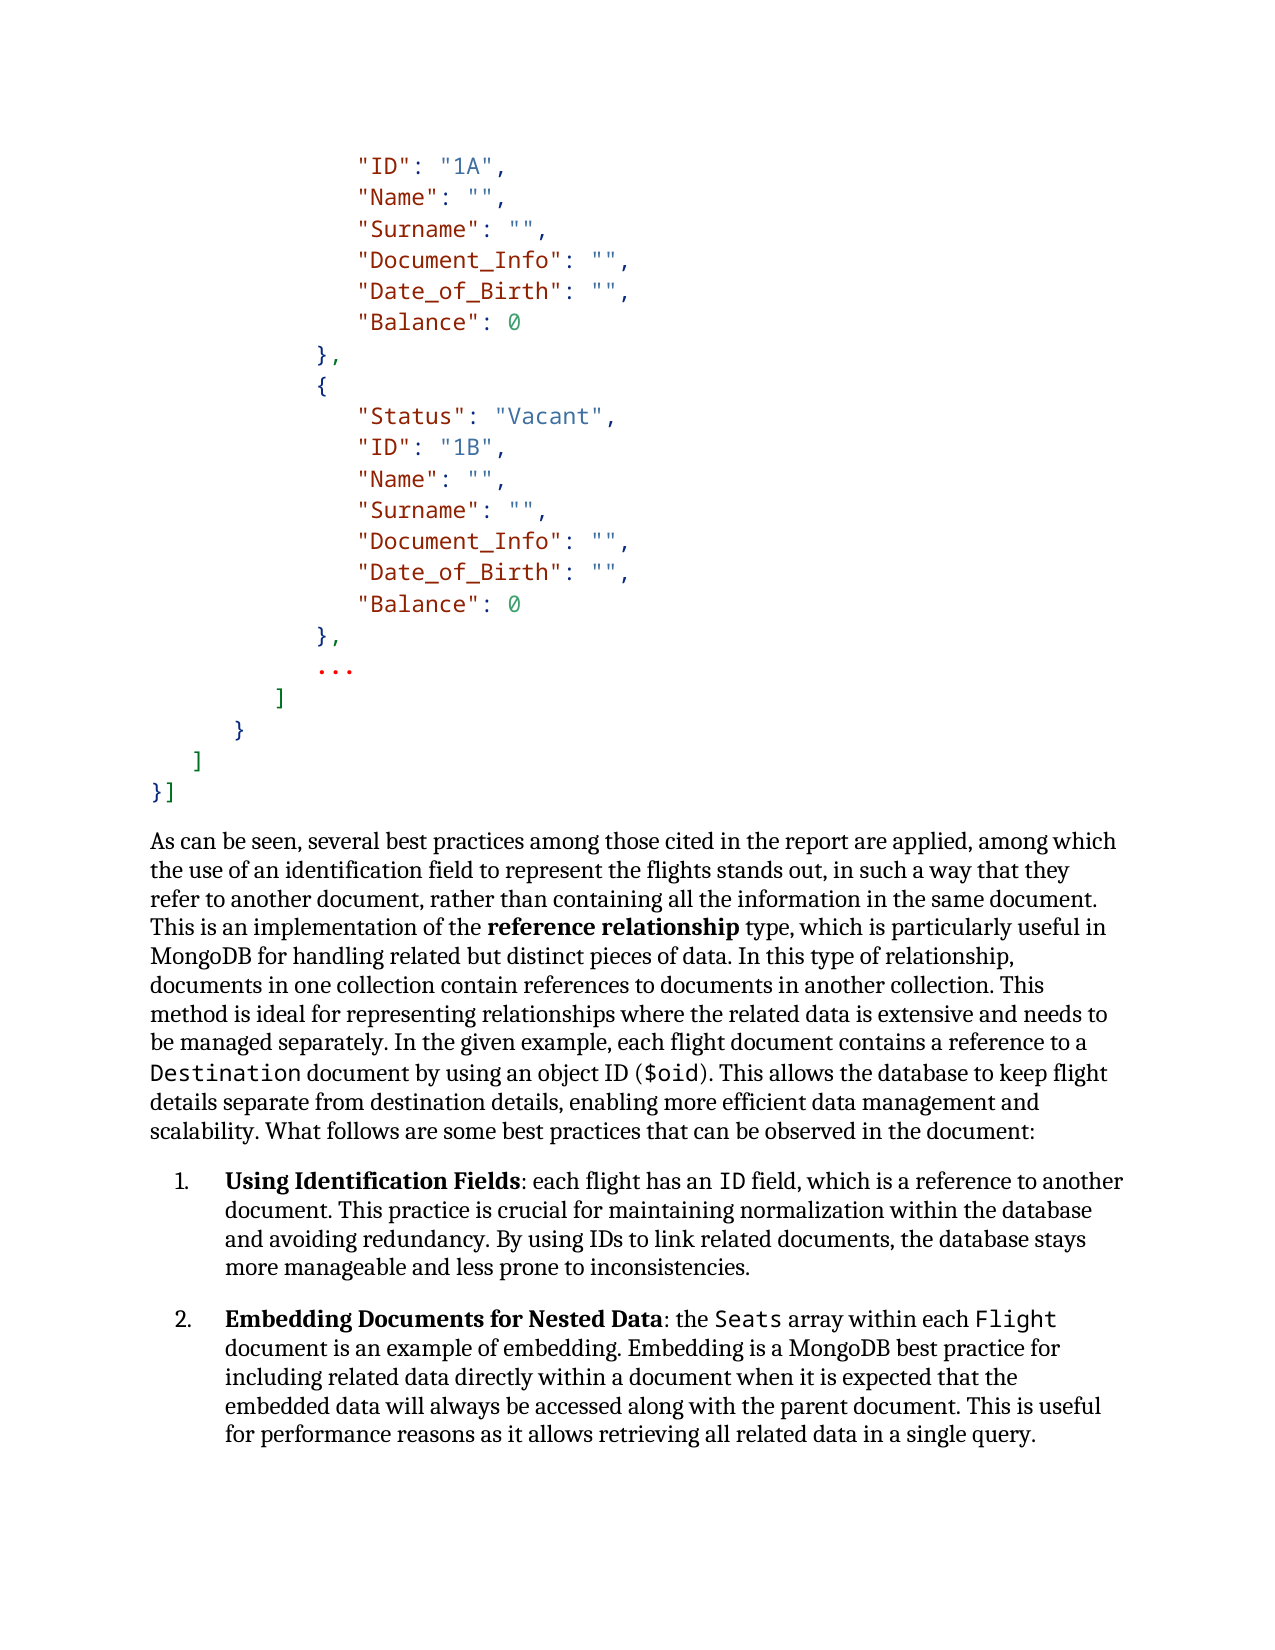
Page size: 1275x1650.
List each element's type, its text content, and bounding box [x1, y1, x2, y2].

list Using Identification Fields: each flight has an ID field, which is a reference to another document. This practice is crucial for maintaining normalization within the database and avoiding redundancy. By using IDs to link related documents, the database stays more manageable and less prone to inconsistencies. [175, 1164, 1125, 1282]
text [150, 150, 1125, 806]
text As can be seen, several best practices among those cited in the report are applied, among which the use of an identification field to represent the flights stands out, in such a way that they refer to another document, rather than containing all the information in the same document. This is an implementation of the reference relationship type, which is particularly useful in MongoDB for handling related but distinct pieces of data. In this type of relationship, documents in one collection contain references to documents in another collection. This method is ideal for representing relationships where the related data is extensive and needs to be managed separately. In the given example, each flight document contains a reference to a Destination document by using an object ID ($oid). This allows the database to keep flight details separate from destination details, enabling more efficient data management and scalability. What follows are some best practices that can be observed in the document: [150, 827, 1125, 1146]
list Embedding Documents for Nested Data: the Seats array within each Flight document is an example of embedding. Embedding is a MongoDB best practice for including related data directly within a document when it is expected that the embedded data will always be accessed along with the parent document. This is useful for performance reasons as it allows retrieving all related data in a single query. [175, 1303, 1125, 1449]
